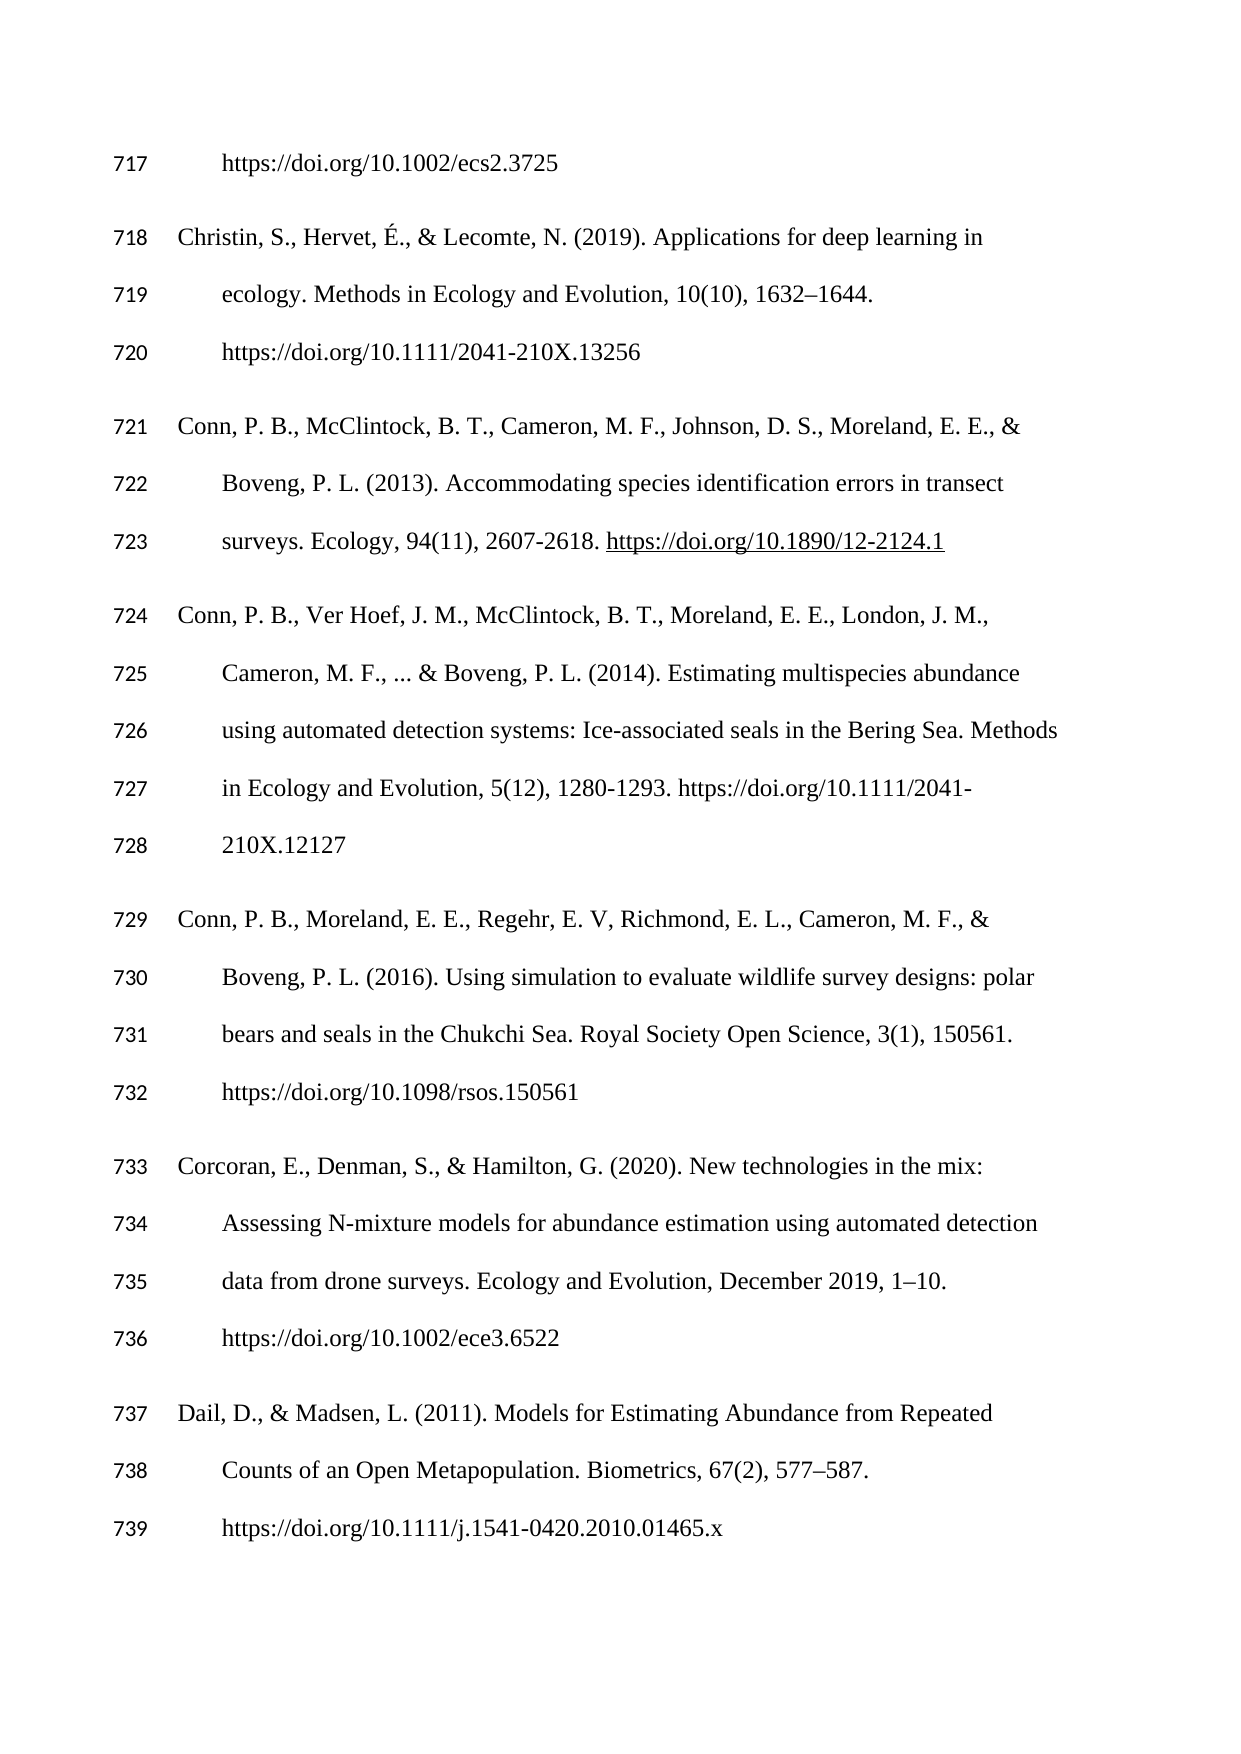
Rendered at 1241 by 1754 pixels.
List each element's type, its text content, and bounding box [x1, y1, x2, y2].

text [177, 148, 1063, 176]
text Corcoran, E., Denman, S., & Hamilton, G. (2020). New technologies in the mix: Assessing N-mixture models for abundance estimation using automated detection data from drone surveys. Ecology and Evolution, December 2019, 1–10. https://doi.org/10.1002/ece3.6522 [177, 1151, 1063, 1352]
text Conn, P. B., Ver Hoef, J. M., McClintock, B. T., Moreland, E. E., London, J. M., Cameron, M. F., ... & Boveng, P. L. (2014). Estimating multispecies abundance using automated detection systems: Ice‐associated seals in the Bering Sea. Methods in Ecology and Evolution, 5(12), 1280-1293. https://doi.org/10.1111/2041-210X.12127 [177, 600, 1063, 859]
text Christin, S., Hervet, É., & Lecomte, N. (2019). Applications for deep learning in ecology. Methods in Ecology and Evolution, 10(10), 1632–1644. https://doi.org/10.1111/2041-210X.13256 [177, 222, 1063, 366]
text Conn, P. B., McClintock, B. T., Cameron, M. F., Johnson, D. S., Moreland, E. E., & Boveng, P. L. (2013). Accommodating species identification errors in transect surveys. Ecology, 94(11), 2607-2618. https://doi.org/10.1890/12-2124.1 [177, 411, 1063, 555]
text Dail, D., & Madsen, L. (2011). Models for Estimating Abundance from Repeated Counts of an Open Metapopulation. Biometrics, 67(2), 577–587. https://doi.org/10.1111/j.1541-0420.2010.01465.x [177, 1398, 1063, 1541]
text Conn, P. B., Moreland, E. E., Regehr, E. V, Richmond, E. L., Cameron, M. F., & Boveng, P. L. (2016). Using simulation to evaluate wildlife survey designs: polar bears and seals in the Chukchi Sea. Royal Society Open Science, 3(1), 150561. https://doi.org/10.1098/rsos.150561 [177, 904, 1063, 1106]
